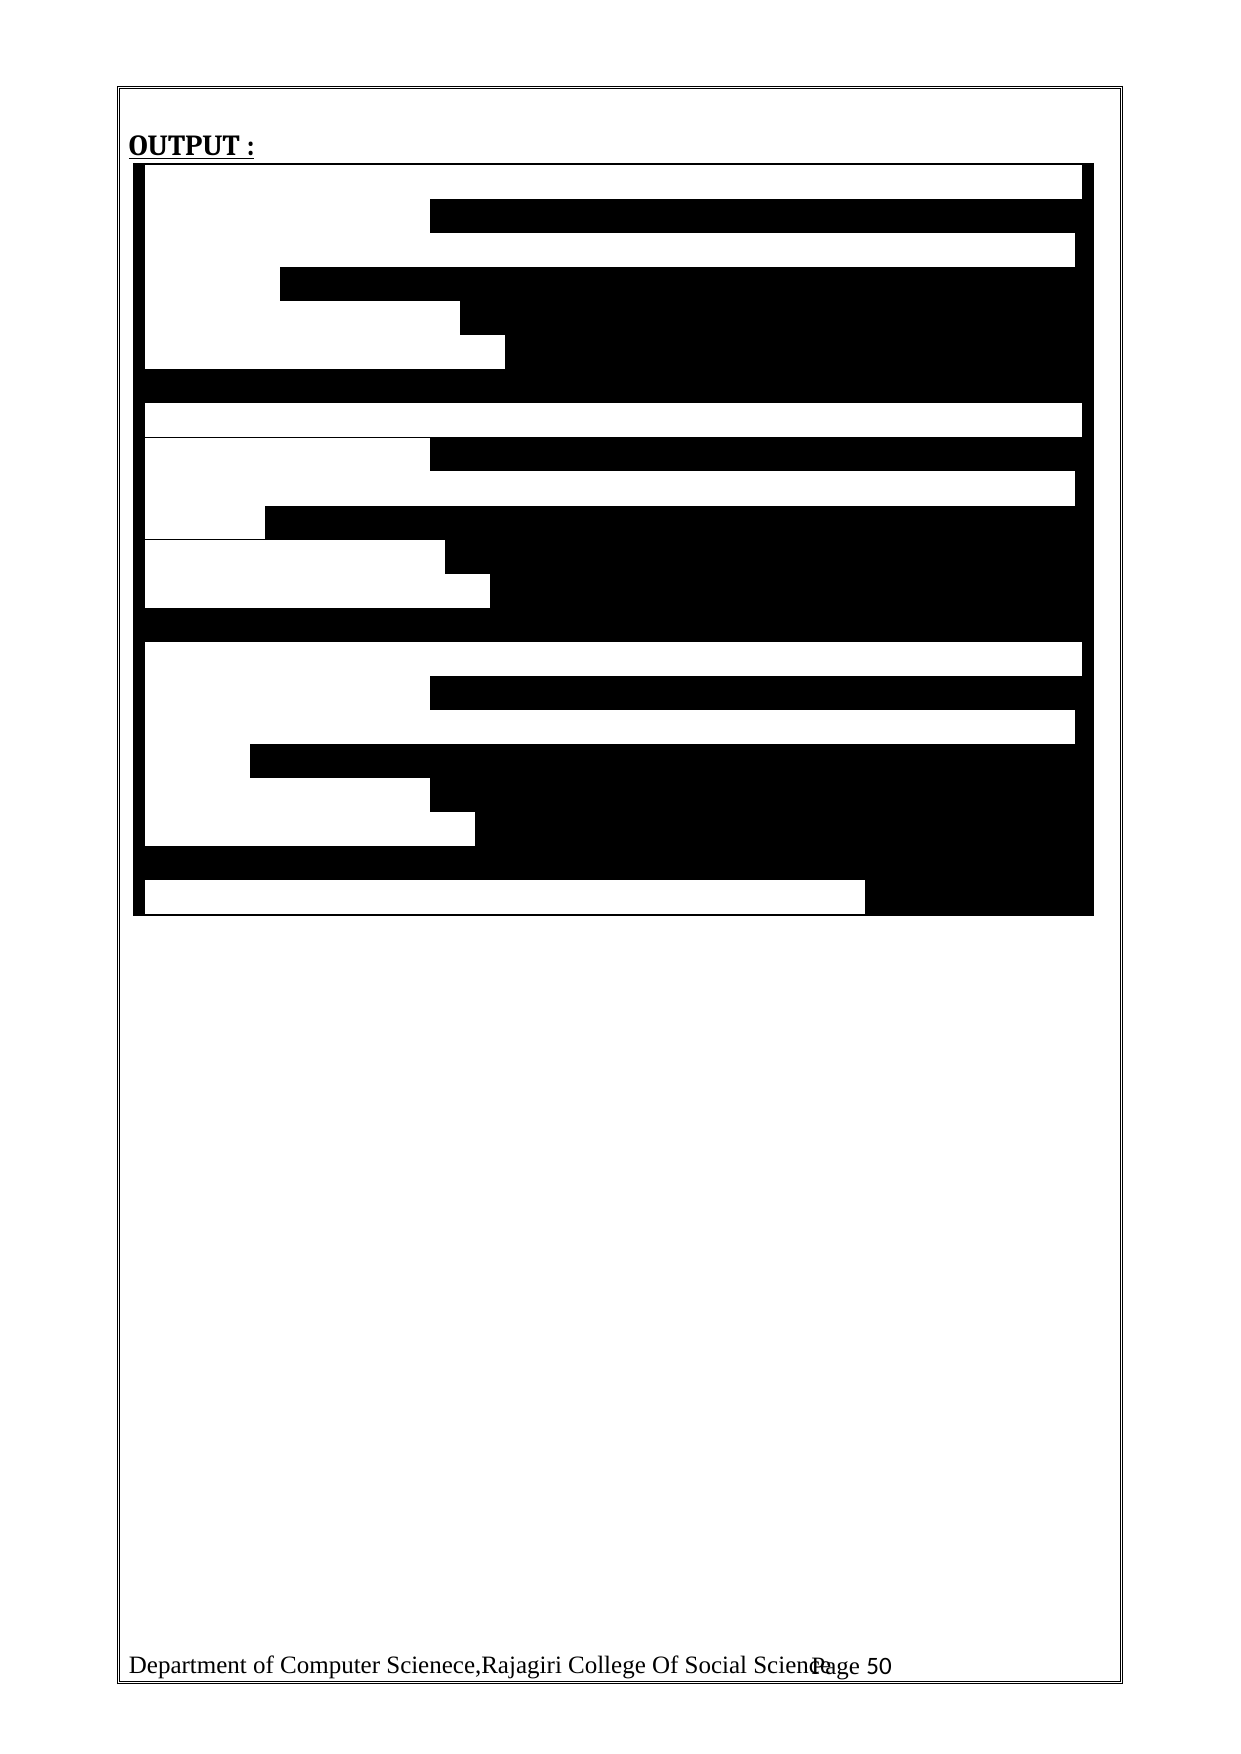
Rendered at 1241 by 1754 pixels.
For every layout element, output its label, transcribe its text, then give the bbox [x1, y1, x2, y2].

table_header E:\MCA\SEM 2\JAVA PROGRAMMING (MCA202)\JAVA LAB>java P9_4_abstract_class Enter the name of the shape (Rectangle, Triangle, or Hexagon): Rectangle Details of rectangle: A rectangle has 4 sides. E:\MCA\SEM 2\JAVA PROGRAMMING (MCA202)\JAVA LAB>java P9_4_abstract_class Enter the name of the shape (Rectangle, Triangle, or Hexagon): Triangle Details of triangle: A triangle has 3 sides. E:\MCA\SEM 2\JAVA PROGRAMMING (MCA202)\JAVA LAB>java P9_4_abstract_class Enter the name of the shape (Rectangle, Triangle, or Hexagon): Hexagon Details of hexagon: A hexagon has 6 sides. E:\MCA\SEM 2\JAVA PROGRAMMING (MCA202)\JAVA LAB> [135, 165, 1092, 914]
text OUTPUT : [129, 129, 1111, 163]
